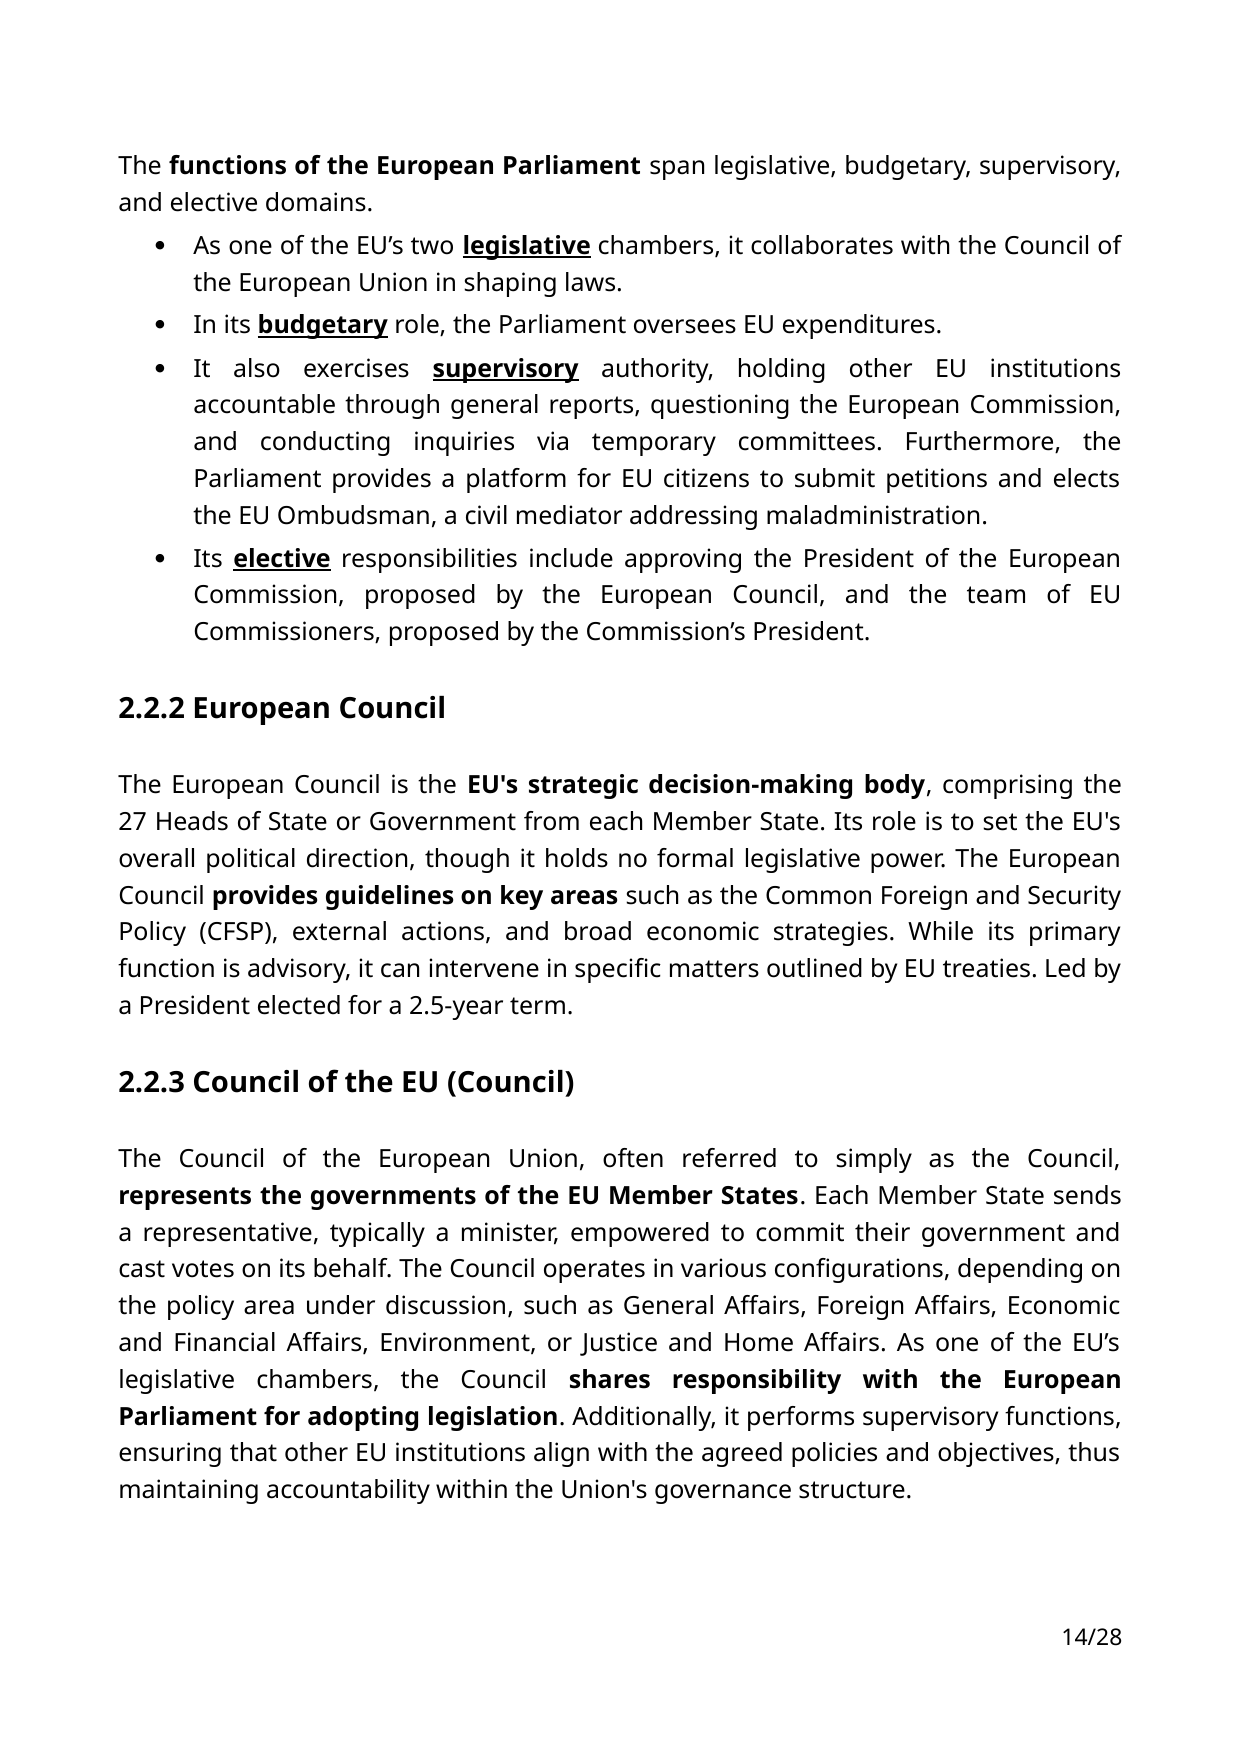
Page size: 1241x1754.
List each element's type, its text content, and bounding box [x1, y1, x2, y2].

list In its budgetary role, the Parliament oversees EU expenditures. [156, 307, 1122, 341]
subtitle 2.2.2 European Council [118, 687, 1122, 727]
text The European Council is the EU's strategic decision-making body, comprising the 27 Heads of State or Government from each Member State. Its role is to set the EU's overall political direction, though it holds no formal legislative power. The European Council provides guidelines on key areas such as the Common Foreign and Security Policy (CFSP), external actions, and broad economic strategies. While its primary function is advisory, it can intervene in specific matters outlined by EU treaties. Led by a President elected for a 2.5-year term. [118, 767, 1122, 1022]
text The functions of the European Parliament span legislative, budgetary, supervisory, and elective domains. [118, 148, 1122, 218]
list As one of the EU’s two legislative chambers, it collaborates with the Council of the European Union in shaping laws. [156, 227, 1122, 298]
subtitle 2.2.3 Council of the EU (Council) [118, 1061, 1122, 1101]
list It also exercises supervisory authority, holding other EU institutions accountable through general reports, questioning the European Commission, and conducting inquiries via temporary committees. Furthermore, the Parliament provides a platform for EU citizens to submit petitions and elects the EU Ombudsman, a civil mediator addressing maladministration. [156, 350, 1122, 531]
list Its elective responsibilities include approving the President of the European Commission, proposed by the European Council, and the team of EU Commissioners, proposed by the Commission’s President. [156, 540, 1122, 648]
